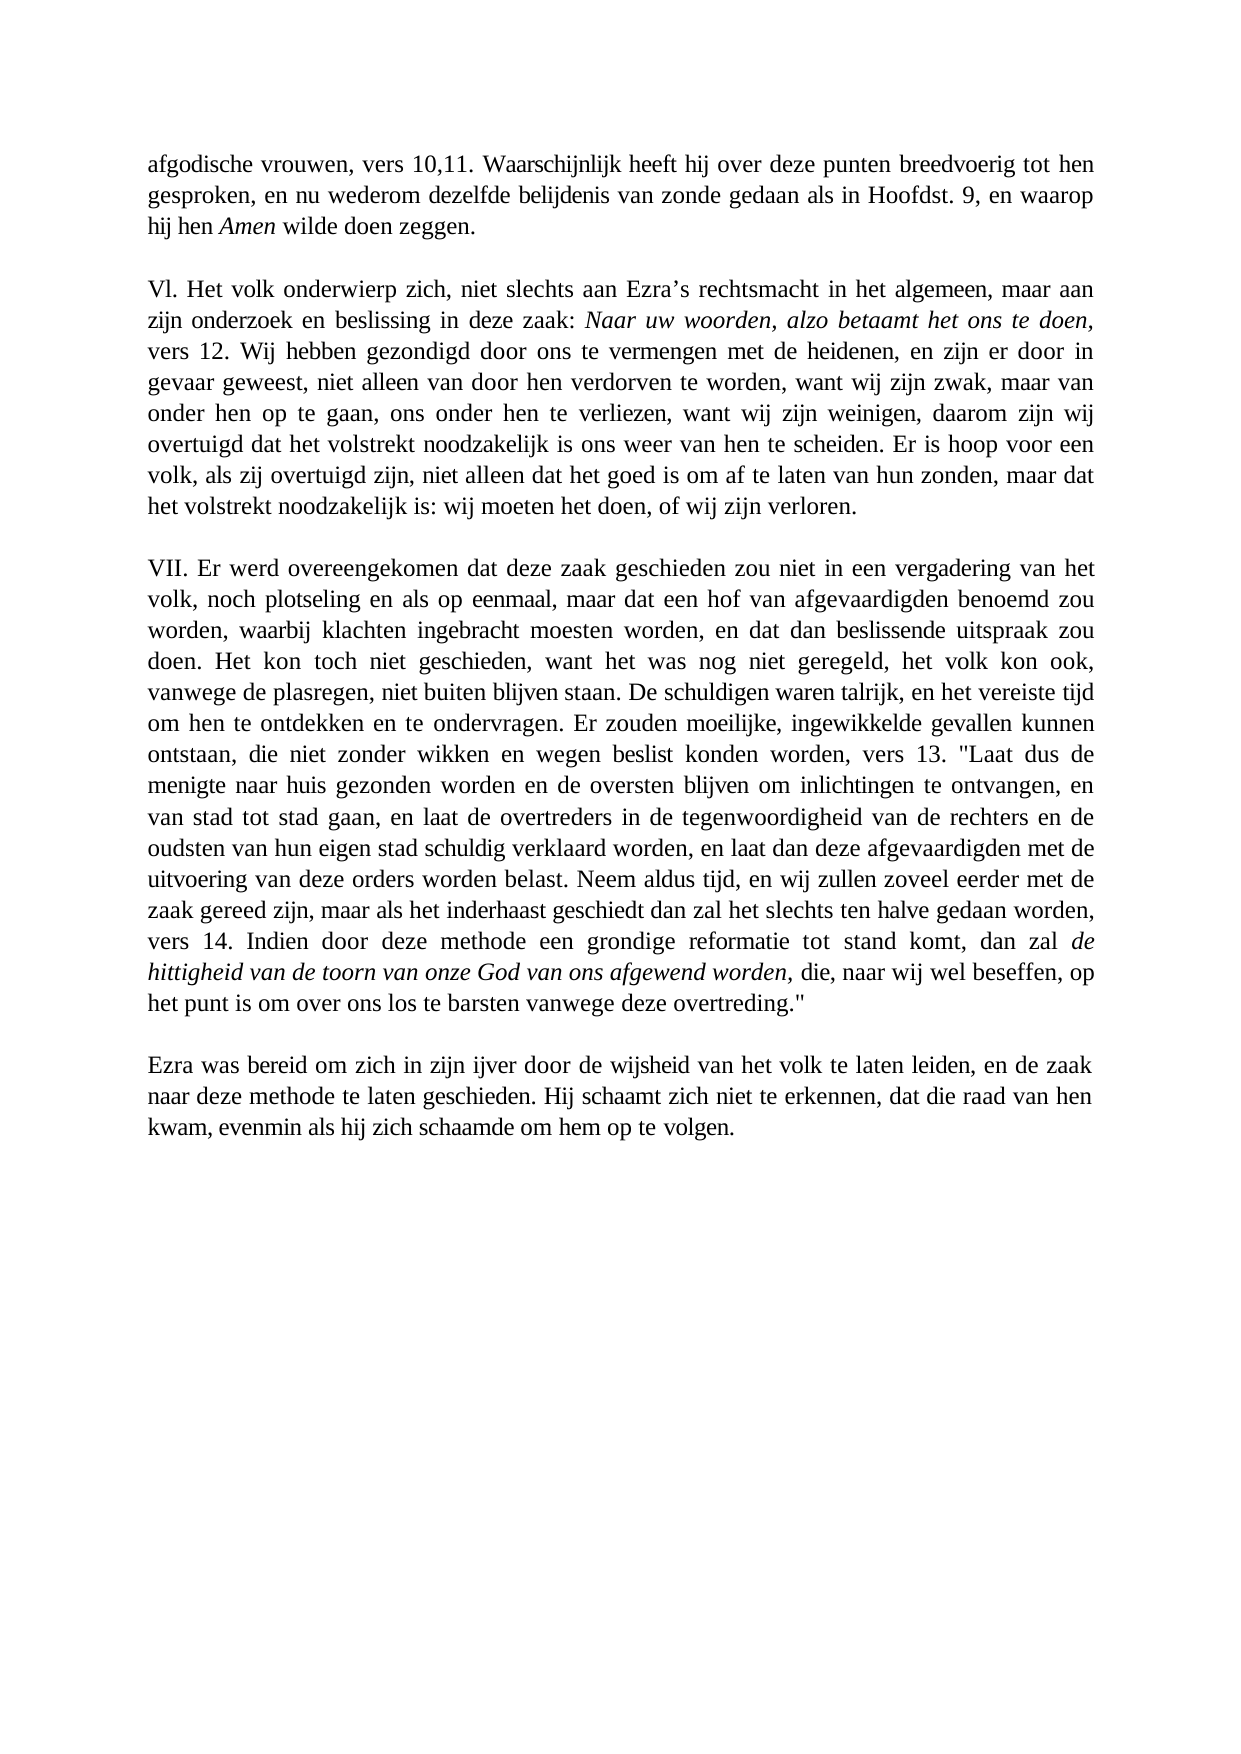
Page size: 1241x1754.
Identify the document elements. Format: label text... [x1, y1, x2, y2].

text VII. Er werd overeengekomen dat deze zaak geschieden zou niet in een vergadering van het volk, noch plotseling en als op eenmaal, maar dat een hof van afgevaardigden benoemd zou worden, waarbij klachten ingebracht moesten worden, en dat dan beslissende uitspraak zou doen. Het kon toch niet geschieden, want het was nog niet geregeld, het volk kon ook, vanwege de plasregen, niet buiten blijven staan. De schuldigen waren talrijk, en het vereiste tijd om hen te ontdekken en te ondervragen. Er zouden moeilijke, ingewikkelde gevallen kunnen ontstaan, die niet zonder wikken en wegen beslist konden worden, vers 13. "Laat dus de menigte naar huis gezonden worden en de oversten blijven om inlichtingen te ontvangen, en van stad tot stad gaan, en laat de overtreders in de tegenwoordigheid van de rechters en de oudsten van hun eigen stad schuldig verklaard worden, en laat dan deze afgevaardigden met de uitvoering van deze orders worden belast. Neem aldus tijd, en wij zullen zoveel eerder met de zaak gereed zijn, maar als het inderhaast geschiedt dan zal het slechts ten halve gedaan worden, vers 14. Indien door deze methode een grondige reformatie tot stand komt, dan zal de hittigheid van de toorn van onze God van ons afgewend worden, die, naar wij wel beseffen, op het punt is om over ons los te barsten vanwege deze overtreding." [147, 553, 1095, 1017]
text afgodische vrouwen, vers 10,11. Waarschijnlijk heeft hij over deze punten breedvoerig tot hen gesproken, en nu wederom dezelfde belijdenis van zonde gedaan als in Hoofdst. 9, en waarop hij hen Amen wilde doen zeggen. [147, 149, 1094, 240]
text Ezra was bereid om zich in zijn ijver door de wijsheid van het volk te laten leiden, en de zaak naar deze methode te laten geschieden. Hij schaamt zich niet te erkennen, dat die raad van hen kwam, evenmin als hij zich schaamde om hem op te volgen. [147, 1050, 1093, 1141]
text Vl. Het volk onderwierp zich, niet slechts aan Ezra’s rechtsmacht in het algemeen, maar aan zijn onderzoek en beslissing in deze zaak: Naar uw woorden, alzo betaamt het ons te doen, vers 12. Wij hebben gezondigd door ons te vermengen met de heidenen, en zijn er door in gevaar geweest, niet alleen van door hen verdorven te worden, want wij zijn zwak, maar van onder hen op te gaan, ons onder hen te verliezen, want wij zijn weinigen, daarom zijn wij overtuigd dat het volstrekt noodzakelijk is ons weer van hen te scheiden. Er is hoop voor een volk, als zij overtuigd zijn, niet alleen dat het goed is om af te laten van hun zonden, maar dat het volstrekt noodzakelijk is: wij moeten het doen, of wij zijn verloren. [147, 274, 1094, 520]
